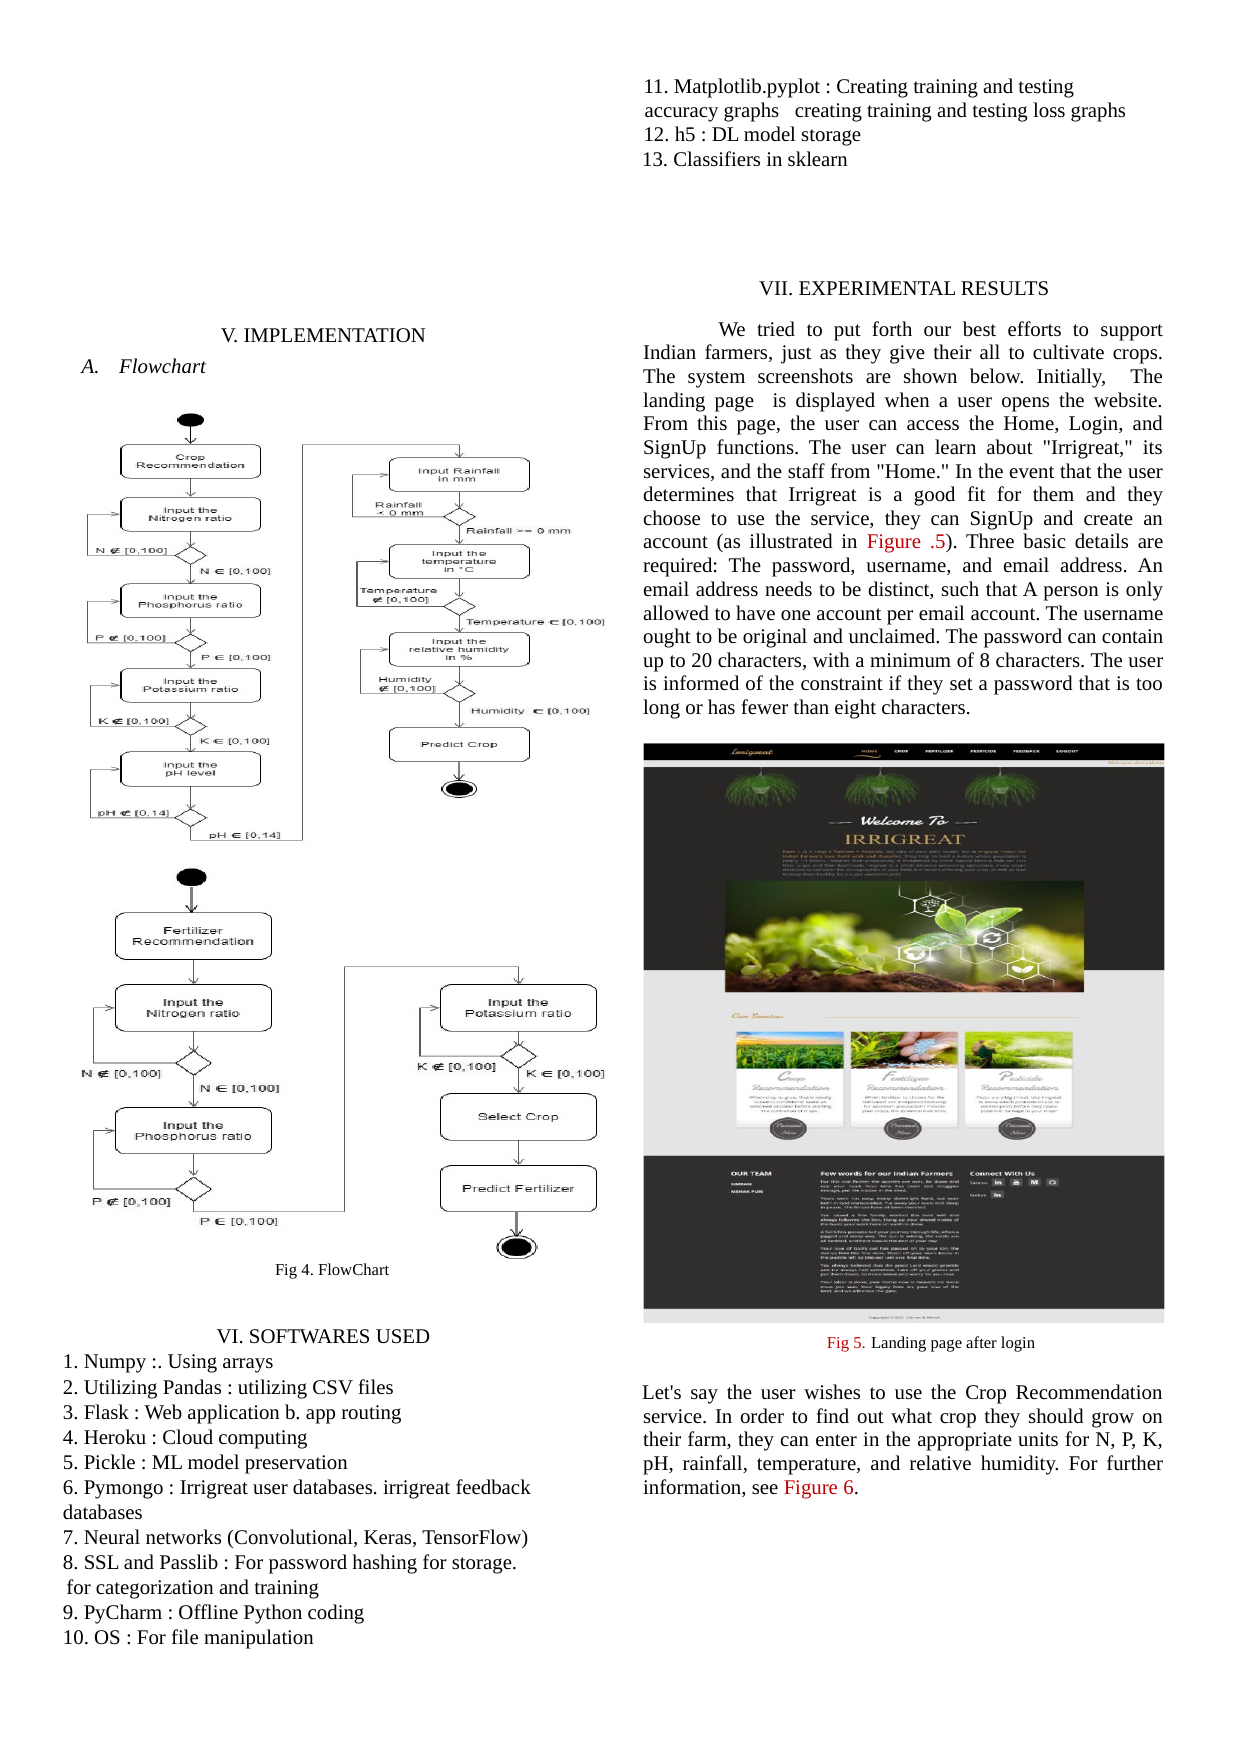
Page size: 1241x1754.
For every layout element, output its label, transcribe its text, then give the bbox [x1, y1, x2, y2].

text 1. Numpy :. Using arrays [63, 1349, 584, 1373]
text VII. EXPERIMENTAL RESULTS [643, 275, 1164, 299]
text 9. PyCharm : Offline Python coding [63, 1600, 584, 1624]
text 11. Matplotlib.pyplot : Creating training and testing accuracy graphs creating training and testing loss graphs [643, 75, 1164, 122]
text for categorization and training [61, 1575, 584, 1599]
picture [79, 411, 607, 850]
text Fig 4. FlowChart [79, 1259, 584, 1279]
text Let's say the user wishes to use the Crop Recommendation service. In order to find out what crop they should grow on their farm, they can enter in the appropriate units for N, P, K, pH, rainfall, temperature, and relative humidity. For further information, see Figure 6. [642, 1381, 1163, 1499]
text 3. Flask : Web application b. app routing [63, 1400, 584, 1424]
text 2. Utilizing Pandas : utilizing CSV files [63, 1374, 584, 1399]
text 10. OS : For file manipulation [63, 1625, 584, 1649]
text 4. Heroku : Cloud computing [63, 1425, 584, 1449]
text Fig 5. Landing page after login [656, 1333, 1164, 1352]
subtitle VI. SOFTWARES USED [63, 1323, 584, 1348]
text 6. Pymongo : Irrigreat user databases. irrigreat feedback databases [63, 1475, 584, 1524]
picture [79, 865, 607, 1259]
list Flowchart [81, 354, 584, 378]
text V. IMPLEMENTATION [63, 323, 584, 347]
text 8. SSL and Passlib : For password hashing for storage. [63, 1550, 584, 1574]
text We tried to put forth our best efforts to support Indian farmers, just as they give their all to cultivate crops. The system screenshots are shown below. Initially, The landing page is displayed when a user opens the website. From this page, the user can access the Home, Login, and SignUp functions. The user can learn about "Irrigreat," its services, and the staff from "Home." In the event that the user determines that Irrigreat is a good fit for them and they choose to use the service, they can SignUp and create an account (as illustrated in Figure .5). Three basic details are required: The password, username, and email address. An email address needs to be distinct, such that A person is only allowed to have one account per email account. The username ought to be original and unclaimed. The password can contain up to 20 characters, with a minimum of 8 characters. The user is informed of the constraint if they set a password that is too long or has fewer than eight characters. [643, 317, 1163, 719]
text 7. Neural networks (Convolutional, Keras, TensorFlow) [63, 1525, 584, 1549]
text 13. Classifiers in sklearn [642, 147, 1164, 171]
picture [643, 743, 1165, 1323]
text 5. Pickle : ML model preservation [63, 1450, 584, 1474]
text 12. h5 : DL model storage [643, 123, 1164, 146]
